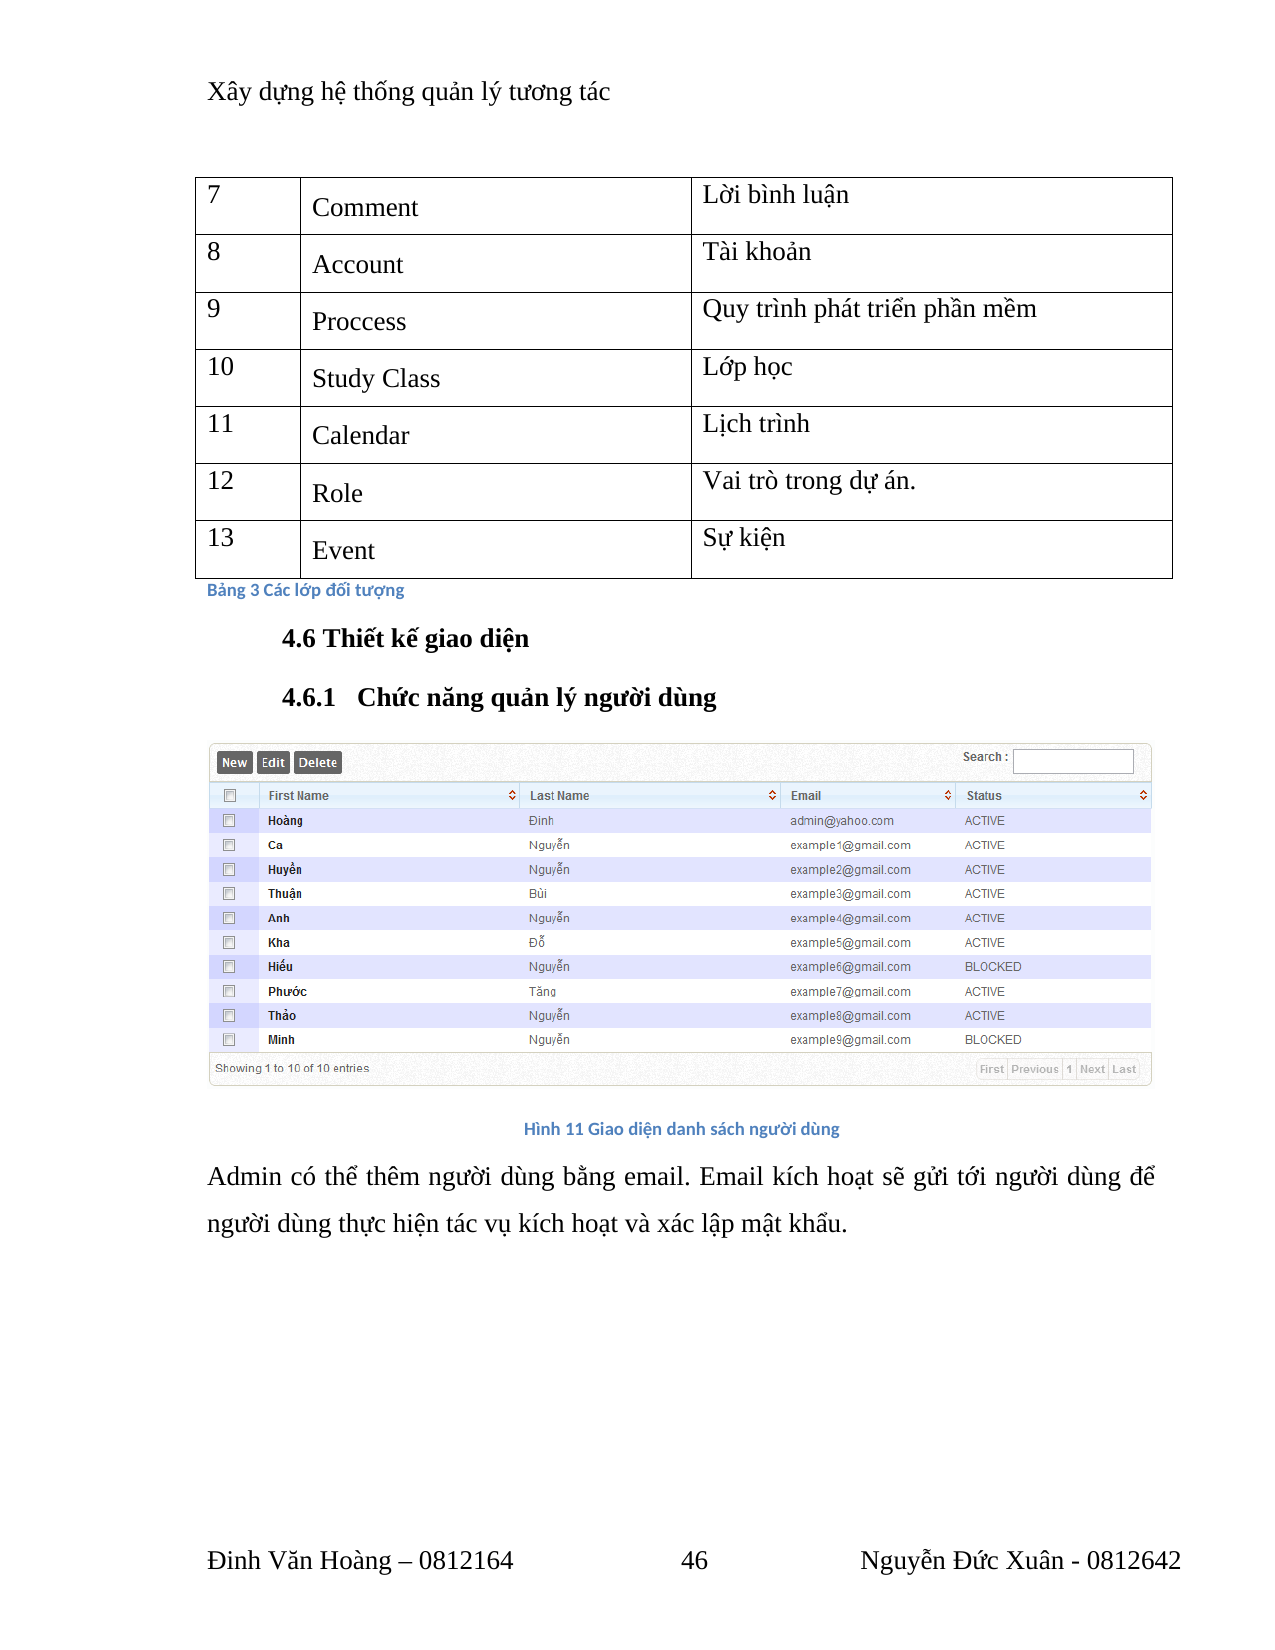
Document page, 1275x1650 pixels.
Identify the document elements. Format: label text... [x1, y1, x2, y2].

table_cell Event [301, 521, 691, 577]
table_cell Lịch trình [692, 407, 1172, 463]
table_cell 9 [196, 293, 300, 349]
table_cell Sự kiện [692, 521, 1172, 577]
list Admin có thể thêm người dùng bằng email. Email kích hoạt sẽ gửi tới người dùng để người dùng thực hiện tác vụ kích hoạt và xác lập mật khẩu. [207, 1161, 1157, 1238]
table_cell Study Class [301, 350, 691, 406]
table_cell Account [301, 235, 691, 292]
table_cell Tài khoản [692, 235, 1172, 292]
subtitle Thiết kế giao diện [282, 622, 1157, 653]
table_cell 11 [196, 407, 300, 463]
table_cell 8 [196, 235, 300, 292]
picture [206, 740, 1155, 1089]
table_cell 13 [196, 521, 300, 577]
table_cell 10 [196, 350, 300, 406]
table_cell Lớp học [692, 350, 1172, 406]
table_cell Vai trò trong dự án. [692, 464, 1172, 520]
table_cell Proccess [301, 293, 691, 349]
table_cell Lời bình luận [692, 178, 1172, 234]
table_cell Role [301, 464, 691, 520]
table_cell Calendar [301, 407, 691, 463]
table_cell 12 [196, 464, 300, 520]
subtitle Chức năng quản lý người dùng [282, 681, 1157, 713]
table_cell 7 [196, 178, 300, 234]
table_cell Quy trình phát triển phần mềm [692, 293, 1172, 349]
table_cell Comment [301, 178, 691, 234]
